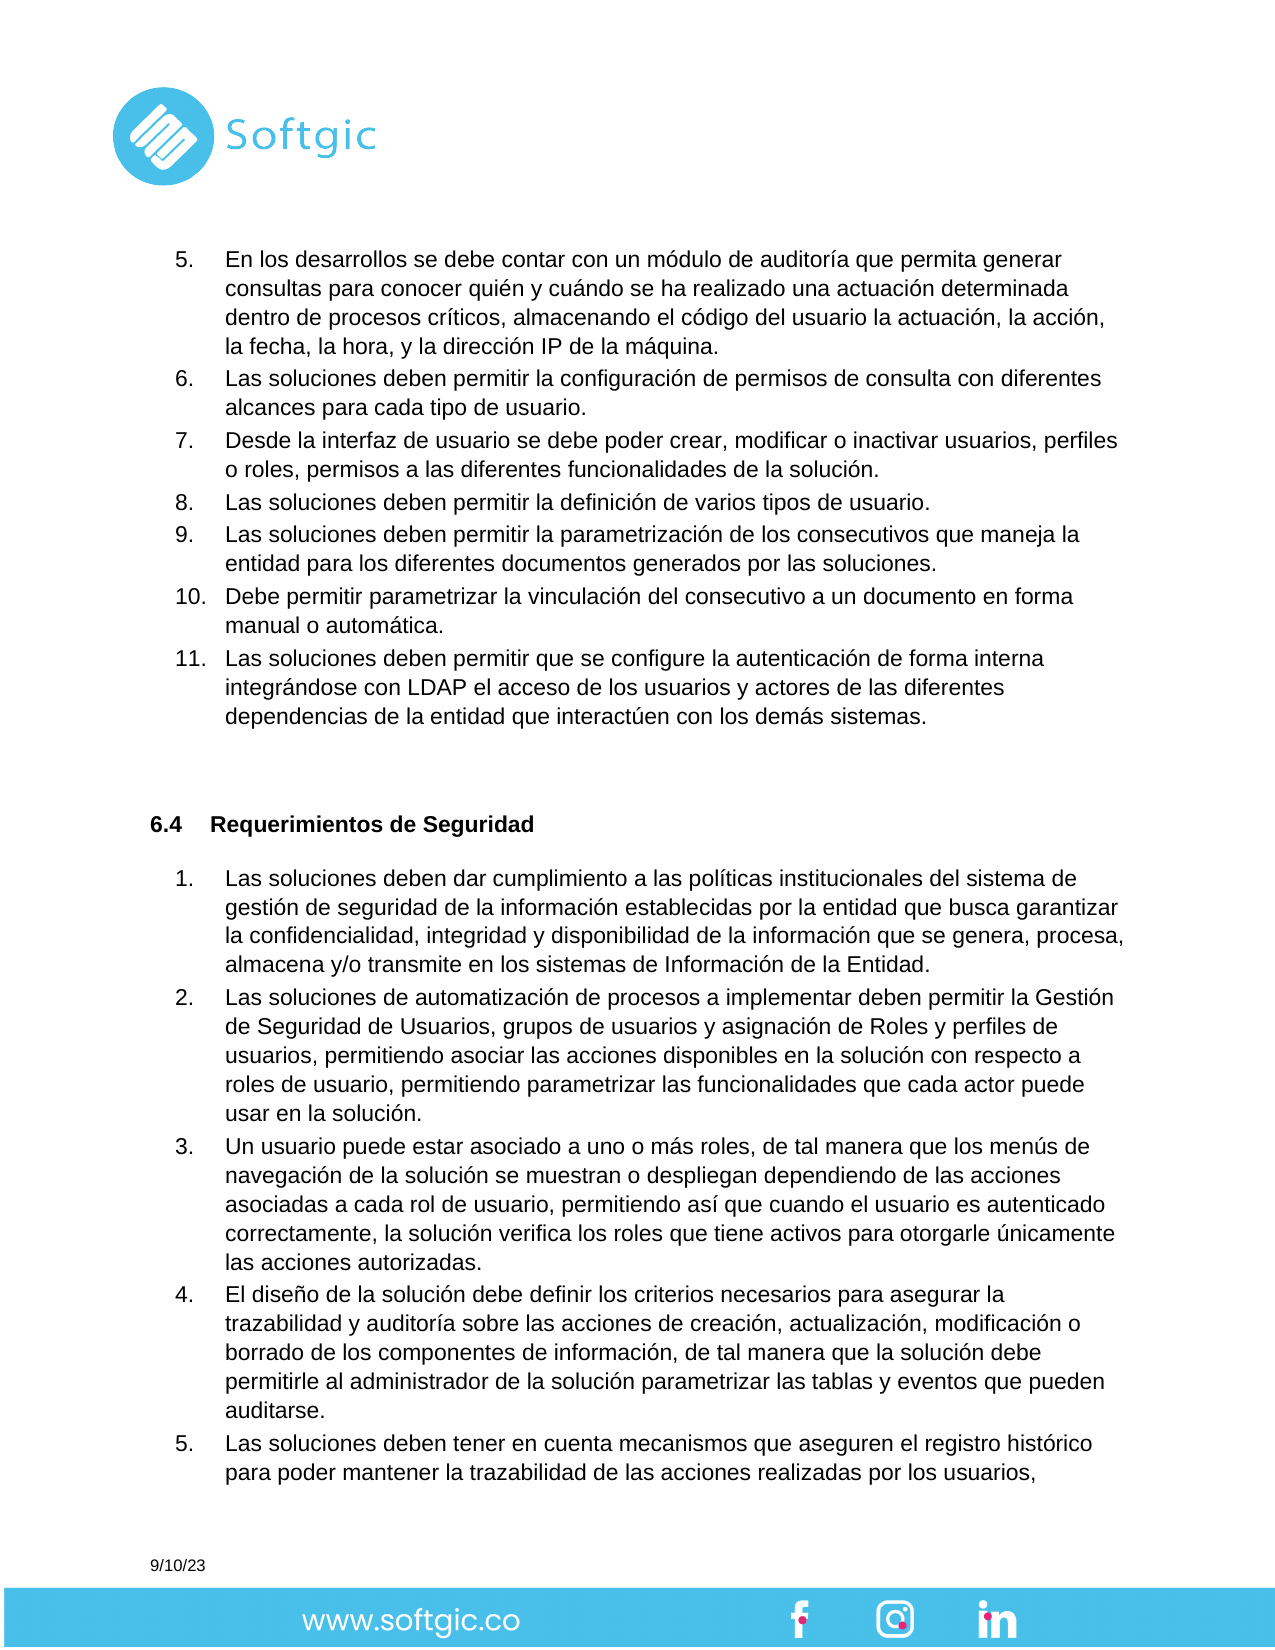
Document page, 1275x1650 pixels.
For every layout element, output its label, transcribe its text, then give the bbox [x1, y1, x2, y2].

list Las soluciones deben permitir que se configure la autenticación de forma interna integrándose con LDAP el acceso de los usuarios y actores de las diferentes dependencias de la entidad que interactúen con los demás sistemas. [175, 645, 1125, 729]
list En los desarrollos se debe contar con un módulo de auditoría que permita generar consultas para conocer quién y cuándo se ha realizado una actuación determinada dentro de procesos críticos, almacenando el código del usuario la actuación, la acción, la fecha, la hora, y la dirección IP de la máquina. [175, 246, 1125, 359]
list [175, 1430, 1125, 1485]
list Desde la interfaz de usuario se debe poder crear, modificar o inactivar usuarios, perfiles o roles, permisos a las diferentes funcionalidades de la solución. [175, 427, 1125, 482]
list Las soluciones deben permitir la configuración de permisos de consulta con diferentes alcances para cada tipo de usuario. [175, 365, 1125, 421]
list Debe permitir parametrizar la vinculación del consecutivo a un documento en forma manual o automática. [175, 583, 1125, 638]
picture [4, 0, 1275, 1647]
list Un usuario puede estar asociado a uno o más roles, de tal manera que los menús de navegación de la solución se muestran o despliegan dependiendo de las acciones asociadas a cada rol de usuario, permitiendo así que cuando el usuario es autenticado correctamente, la solución verifica los roles que tiene activos para otorgarle únicamente las acciones autorizadas. [175, 1133, 1125, 1275]
list Las soluciones deben permitir la definición de varios tipos de usuario. [175, 489, 1125, 515]
list Las soluciones deben permitir la parametrización de los consecutivos que maneja la entidad para los diferentes documentos generados por las soluciones. [175, 521, 1125, 577]
list Las soluciones deben dar cumplimiento a las políticas institucionales del sistema de gestión de seguridad de la información establecidas por la entidad que busca garantizar la confidencialidad, integridad y disponibilidad de la información que se genera, procesa, almacena y/o transmite en los sistemas de Información de la Entidad. [175, 864, 1125, 978]
subtitle Requerimientos de Seguridad [150, 811, 1125, 837]
list Las soluciones de automatización de procesos a implementar deben permitir la Gestión de Seguridad de Usuarios, grupos de usuarios y asignación de Roles y perfiles de usuarios, permitiendo asociar las acciones disponibles en la solución con respecto a roles de usuario, permitiendo parametrizar las funcionalidades que cada actor puede usar en la solución. [175, 984, 1125, 1126]
list El diseño de la solución debe definir los criterios necesarios para asegurar la trazabilidad y auditoría sobre las acciones de creación, actualización, modificación o borrado de los componentes de información, de tal manera que la solución debe permitirle al administrador de la solución parametrizar las tablas y eventos que pueden auditarse. [175, 1281, 1125, 1423]
